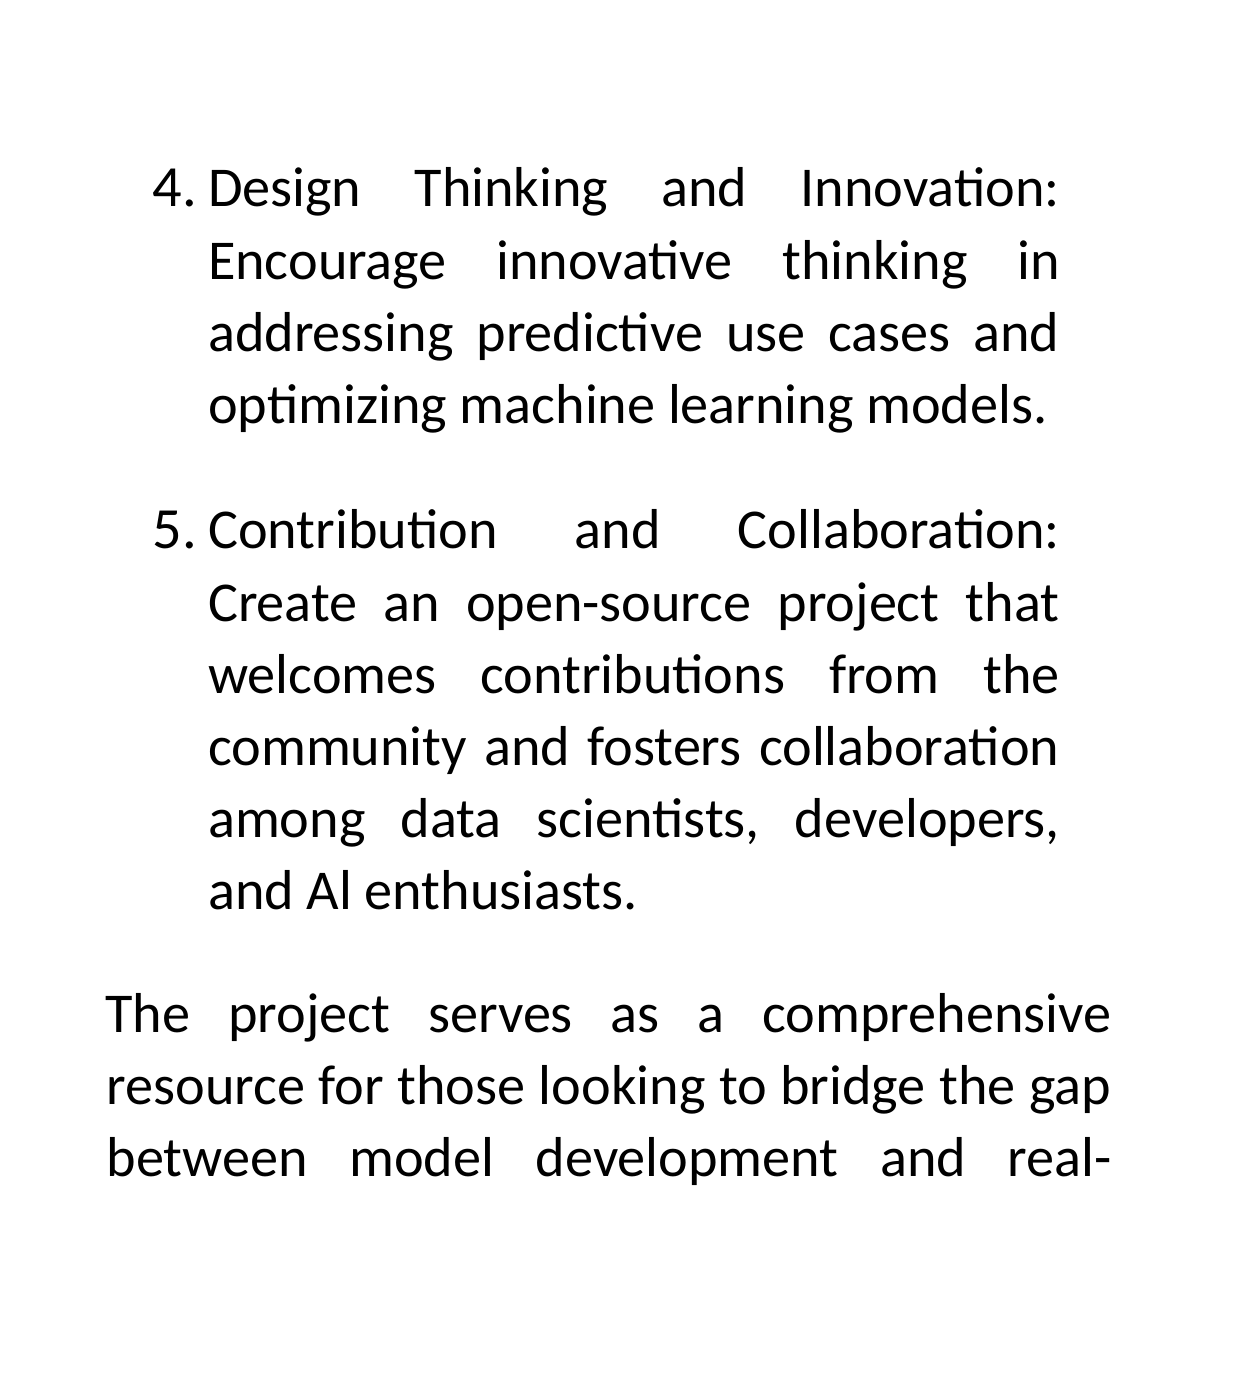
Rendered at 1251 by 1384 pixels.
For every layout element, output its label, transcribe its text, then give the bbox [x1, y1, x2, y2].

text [105, 978, 1113, 1191]
list Contribution and Collaboration: Create an open-source project that welcomes contributions from the community and fosters collaboration among data scientists, developers, and Al enthusiasts. [152, 492, 1060, 923]
list Design Thinking and Innovation: Encourage innovative thinking in addressing predictive use cases and optimizing machine learning models. [152, 150, 1060, 437]
